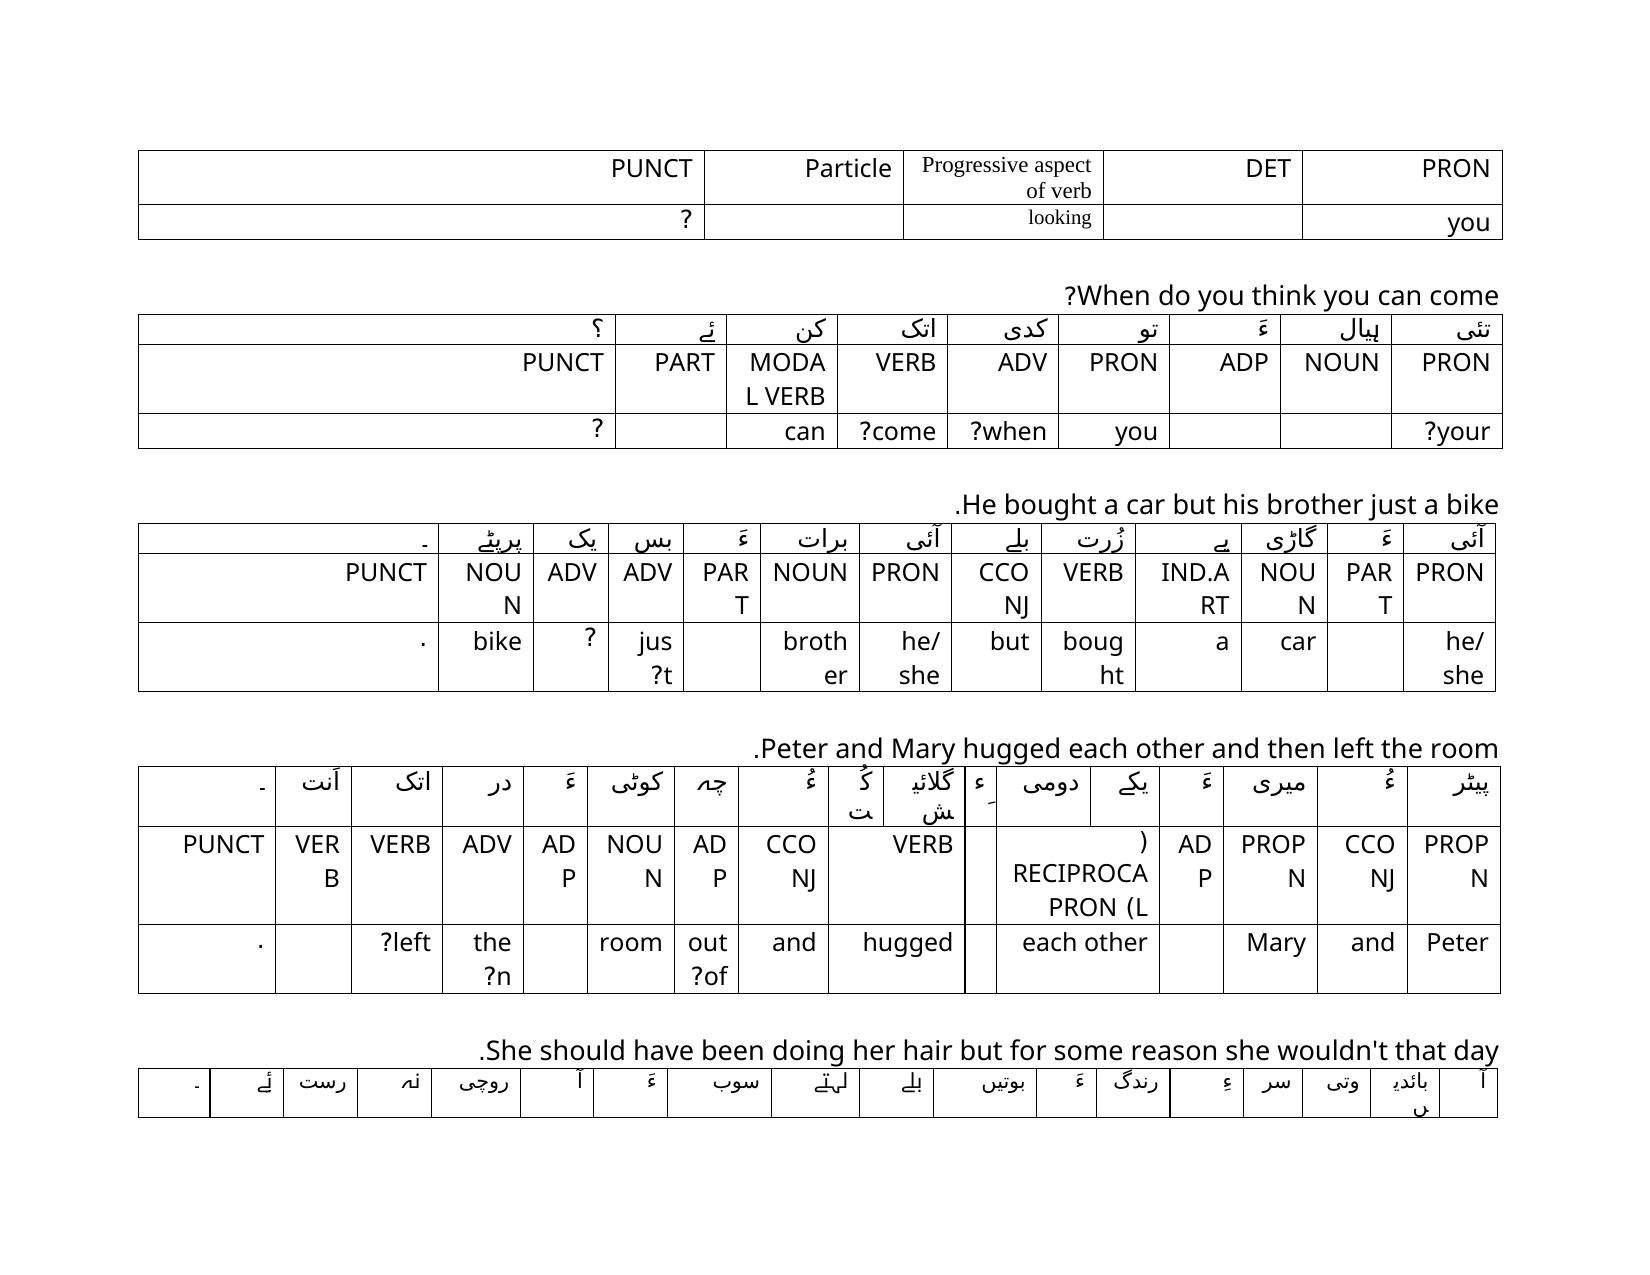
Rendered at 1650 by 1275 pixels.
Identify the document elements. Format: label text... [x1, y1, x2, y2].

table_header کُت [829, 767, 883, 826]
table_cell bike [439, 623, 533, 691]
table_header گاڑی [1242, 524, 1327, 553]
table_header کدی [948, 315, 1058, 344]
table_header دومی [997, 767, 1090, 826]
table_header رندگ [1097, 1069, 1169, 1117]
table_cell NOUN [588, 827, 674, 924]
table_cell [684, 623, 760, 691]
table_header آ [1440, 1069, 1497, 1117]
table_cell ADP [1160, 827, 1223, 924]
table_cell PRON [1059, 345, 1169, 413]
table_header بس [609, 524, 683, 553]
table_header یے [1136, 524, 1241, 553]
table_header سر [1244, 1069, 1302, 1117]
table_cell [966, 925, 996, 993]
table_header نہ [358, 1069, 431, 1117]
table_header ؟ [139, 315, 615, 344]
table_cell CCONJ [952, 554, 1041, 622]
table_cell he/she [860, 623, 951, 691]
table_header لہتے [772, 1069, 859, 1117]
table_cell . [139, 925, 275, 993]
table_cell PRON [1404, 554, 1495, 622]
table_cell [524, 925, 587, 993]
table_header ءِ [1171, 1069, 1243, 1117]
table_cell come? [838, 414, 947, 448]
table_header ءَ [1328, 524, 1403, 553]
table_header آئی [860, 524, 951, 553]
table_header زُرت [1042, 524, 1135, 553]
table_header اتک [838, 315, 947, 344]
table_cell PART [1328, 554, 1403, 622]
table_cell and [739, 925, 828, 993]
table_header ئے [616, 315, 726, 344]
table_header آئی [1404, 524, 1495, 553]
table_cell PRON [1392, 345, 1502, 413]
table_cell PRON [1303, 151, 1502, 204]
table_cell ADV [948, 345, 1058, 413]
table_cell looking [904, 205, 1103, 239]
table_cell a [1136, 623, 1241, 691]
table_cell each other [997, 925, 1159, 993]
table_cell ADV [443, 827, 523, 924]
table_cell ? [534, 623, 608, 691]
table_cell NOUN [439, 554, 533, 622]
table_cell VERB [352, 827, 442, 924]
table_cell you [1059, 414, 1169, 448]
table_cell NOUN [1242, 554, 1327, 622]
table_cell can [727, 414, 837, 448]
table_header روچی [432, 1069, 520, 1117]
table_cell [1328, 623, 1403, 691]
table_cell PART [684, 554, 760, 622]
table_header تئی [1392, 315, 1502, 344]
table_cell just? [609, 623, 683, 691]
table_cell . [139, 623, 438, 691]
table_cell ADP [1170, 345, 1280, 413]
table_cell but [952, 623, 1041, 691]
table_cell your? [1392, 414, 1502, 448]
table_header ئِے [211, 1069, 283, 1117]
table_cell VERB [1042, 554, 1135, 622]
text She should have been doing her hair but for some reason she wouldn't that day. [150, 1031, 1500, 1068]
table_cell DET [1104, 151, 1302, 204]
table_header ءَ [524, 767, 587, 826]
table_cell and [1318, 925, 1407, 993]
table_cell ADV [534, 554, 608, 622]
table_cell NOUN [761, 554, 859, 622]
table_cell car [1242, 623, 1327, 691]
table_header بوتیں [934, 1069, 1036, 1117]
table_header تو [1059, 315, 1169, 344]
text He bought a car but his brother just a bike. [150, 486, 1500, 523]
table_cell ADV [609, 554, 683, 622]
table_cell CCONJ [1318, 827, 1407, 924]
table_cell ? [139, 205, 704, 239]
table_header ءُ [1318, 767, 1407, 826]
table_cell left? [352, 925, 442, 993]
table_cell VERB [276, 827, 351, 924]
table_cell (RECIPROCAL) PRON [997, 827, 1159, 924]
table_header ہیال [1281, 315, 1391, 344]
table_cell ADP [675, 827, 738, 924]
table_cell then? [443, 925, 523, 993]
table_cell PART [616, 345, 726, 413]
table_cell Mary [1224, 925, 1317, 993]
table_header میری [1224, 767, 1317, 826]
table_header گلائیش [884, 767, 964, 826]
table_header یکے [1091, 767, 1159, 826]
table_cell room [588, 925, 674, 993]
table_cell [966, 827, 996, 924]
table_header وتی [1303, 1069, 1370, 1117]
table_header ءَ [684, 524, 760, 553]
table_header یک [534, 524, 608, 553]
table_header ۔ [139, 767, 275, 826]
table_header بلے [952, 524, 1041, 553]
table_cell PUNCT [139, 554, 438, 622]
table_cell Progressive aspect of verb [904, 151, 1103, 204]
table_cell CCONJ [739, 827, 828, 924]
table_header ءَ [1160, 767, 1223, 826]
table_header سوب [668, 1069, 771, 1117]
table_header ءَ [1170, 315, 1280, 344]
table_cell [1281, 414, 1391, 448]
table_header پیٹر [1408, 767, 1500, 826]
table_header ءَ [966, 767, 996, 826]
table_cell Particle [705, 151, 903, 204]
table_cell Peter [1408, 925, 1500, 993]
table_header ۔ [139, 524, 438, 553]
table_cell when? [948, 414, 1058, 448]
table_cell he/she [1404, 623, 1495, 691]
table_cell PUNCT [139, 345, 615, 413]
table_header در [443, 767, 523, 826]
table_cell VERB [829, 827, 964, 924]
table_cell you [1303, 205, 1502, 239]
table_header چہ [675, 767, 738, 826]
text When do you think you can come? [150, 277, 1500, 314]
table_cell NOUN [1281, 345, 1391, 413]
table_cell [705, 205, 903, 239]
table_header پرپٹے [439, 524, 533, 553]
table_header برات [761, 524, 859, 553]
table_cell PUNCT [139, 827, 275, 924]
table_cell [276, 925, 351, 993]
table_header بلے [860, 1069, 933, 1117]
table_cell out of? [675, 925, 738, 993]
table_cell hugged [829, 925, 964, 993]
table_cell MODAL VERB [727, 345, 837, 413]
table_header ۔ [139, 1069, 209, 1117]
table_cell brother [761, 623, 859, 691]
table_header رست [284, 1069, 357, 1117]
table_cell IND.ART [1136, 554, 1241, 622]
table_header ءَ [594, 1069, 667, 1117]
table_header اَنت [276, 767, 351, 826]
table_header ءُ [739, 767, 828, 826]
table_header ءَ [1037, 1069, 1096, 1117]
table_header اتک [352, 767, 442, 826]
table_cell [1104, 205, 1302, 239]
table_header کوٹی [588, 767, 674, 826]
table_cell [1170, 414, 1280, 448]
text Peter and Mary hugged each other and then left the room. [150, 729, 1500, 766]
table_cell PROPN [1408, 827, 1500, 924]
table_cell bought [1042, 623, 1135, 691]
table_header کن [727, 315, 837, 344]
table_cell ADP [524, 827, 587, 924]
table_cell [616, 414, 726, 448]
table_cell PUNCT [139, 151, 704, 204]
table_cell PRON [860, 554, 951, 622]
table_header بائدیں [1371, 1069, 1439, 1117]
table_cell VERB [838, 345, 947, 413]
table_cell [1160, 925, 1223, 993]
table_cell PROPN [1224, 827, 1317, 924]
table_cell ? [139, 414, 615, 448]
table_header آ [521, 1069, 593, 1117]
